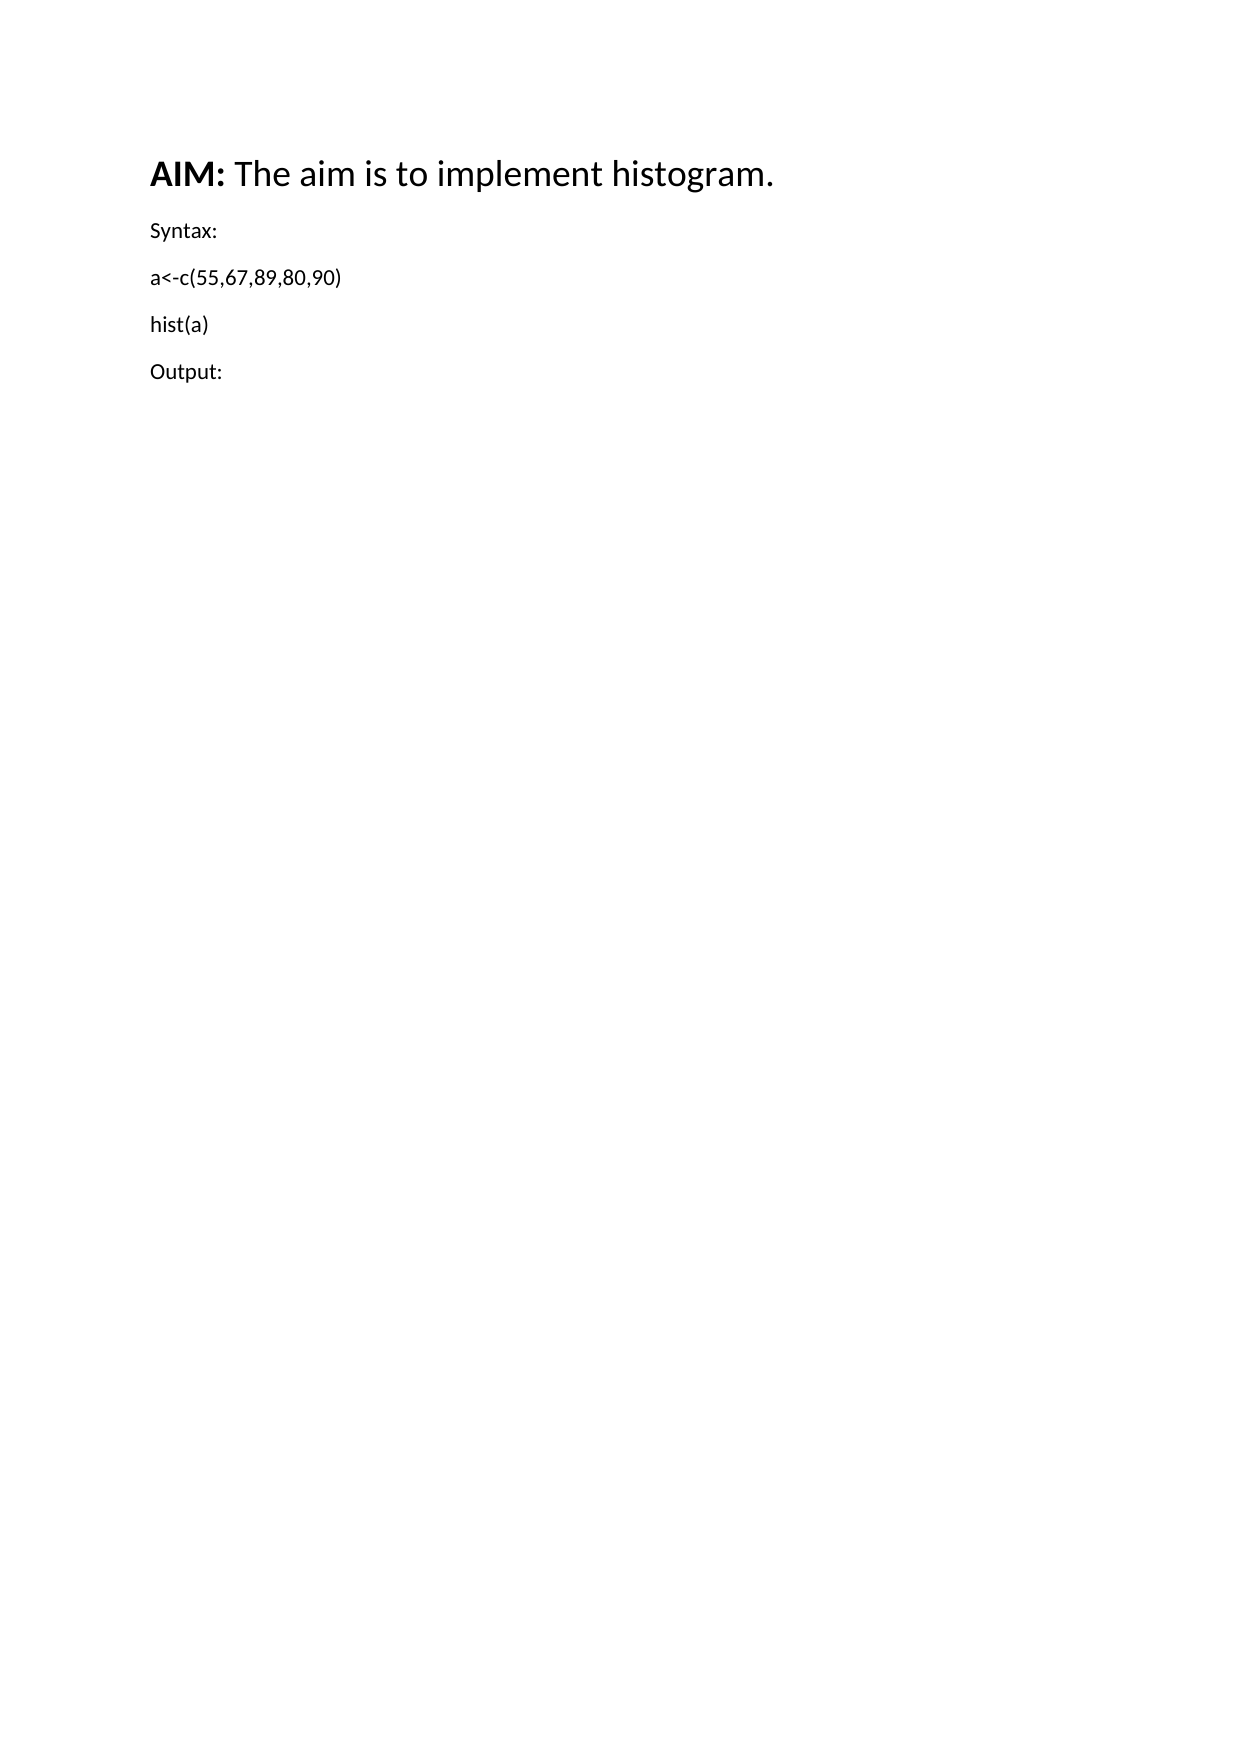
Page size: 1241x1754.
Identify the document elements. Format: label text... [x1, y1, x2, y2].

text hist(a) [150, 310, 1090, 338]
text a<-c(55,67,89,80,90) [150, 263, 1090, 291]
text Syntax: [150, 216, 1090, 244]
text Output: [150, 357, 1090, 385]
text AIM: The aim is to implement histogram. [150, 150, 1090, 196]
